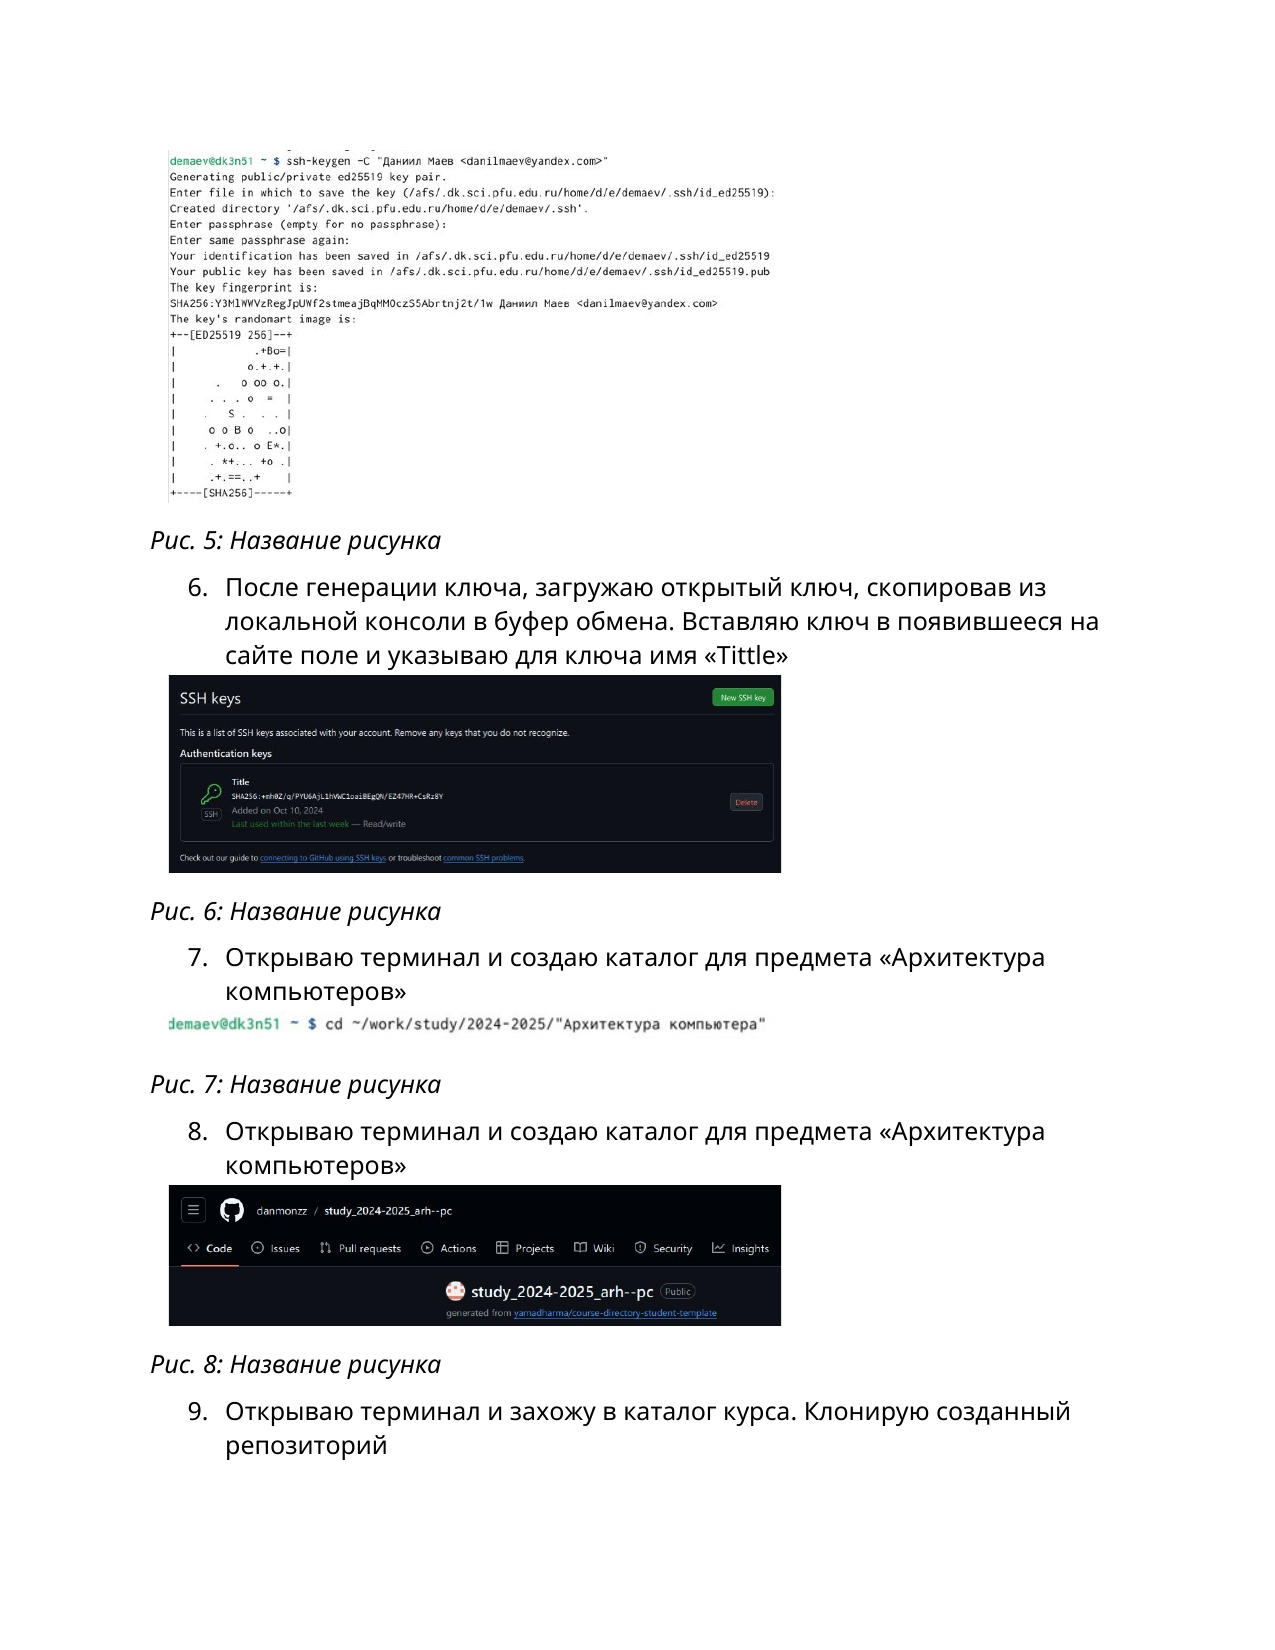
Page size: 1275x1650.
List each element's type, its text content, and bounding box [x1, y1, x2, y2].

picture [168, 1185, 782, 1326]
list Открываю терминал и захожу в каталог курса. Клонирую созданный репозиторий [187, 1393, 1125, 1462]
list Открываю терминал и создаю каталог для предмета «Архитектура компьютеров» [187, 940, 1125, 1008]
text Рис. 5: Название рисунка [150, 523, 1125, 557]
text Рис. 7: Название рисунка [150, 1067, 1125, 1101]
text Рис. 8: Название рисунка [150, 1347, 1125, 1381]
picture [168, 150, 782, 503]
picture [168, 1011, 782, 1039]
picture [168, 675, 782, 873]
list После генерации ключа, загружаю открытый ключ, скопировав из локальной консоли в буфер обмена. Вставляю ключ в появившееся на сайте поле и указываю для ключа имя «Tittle» [187, 569, 1125, 672]
list Открываю терминал и создаю каталог для предмета «Архитектура компьютеров» [187, 1113, 1125, 1181]
text Рис. 6: Название рисунка [150, 893, 1125, 927]
